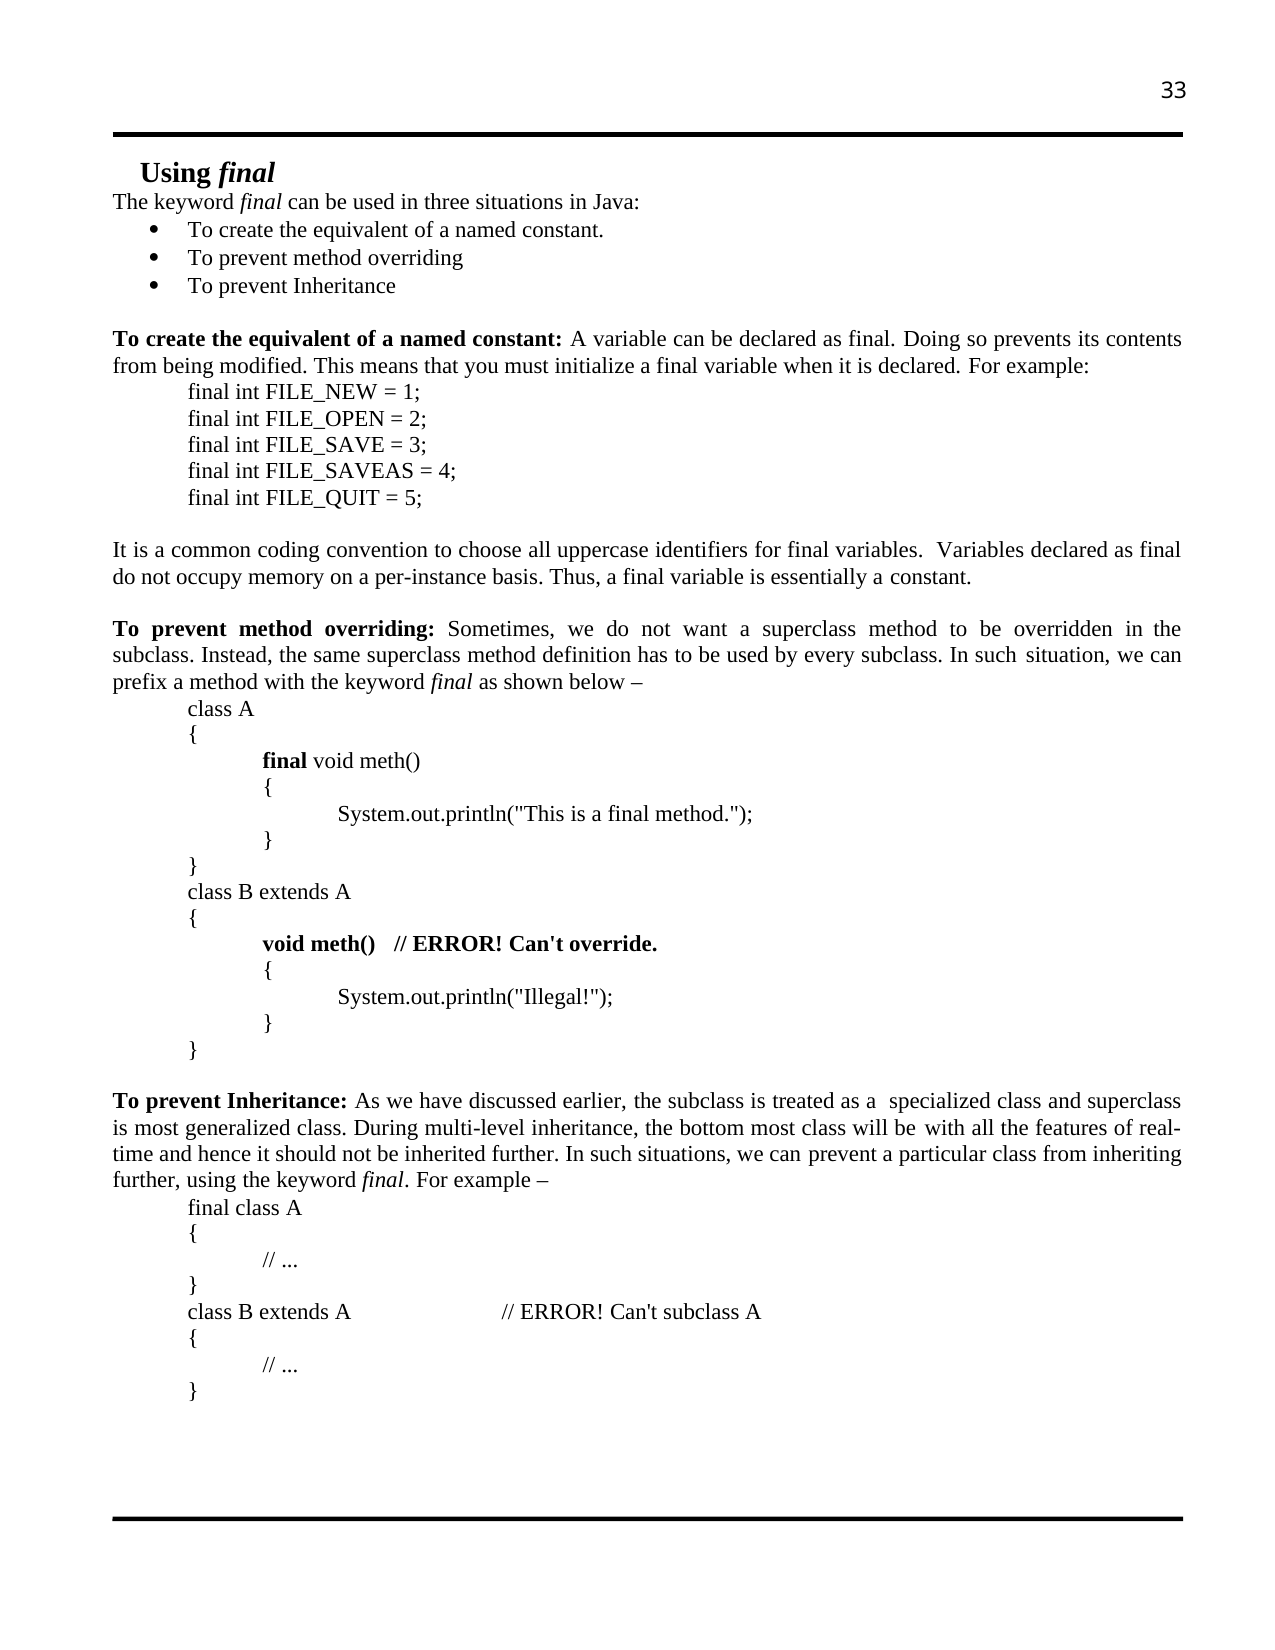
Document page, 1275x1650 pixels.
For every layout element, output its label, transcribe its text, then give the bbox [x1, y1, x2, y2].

text class A [187, 695, 1194, 721]
text { [187, 722, 1194, 747]
text class B extends A [187, 878, 1194, 904]
text { [187, 904, 1194, 930]
text } [187, 1377, 1194, 1403]
text { [187, 1324, 1194, 1351]
text final void meth() [262, 747, 1194, 773]
text } [262, 826, 1194, 853]
text The keyword final can be used in three situations in Java: [112, 189, 1194, 215]
text // ... [262, 1351, 1194, 1377]
text // ... [262, 1246, 1194, 1272]
text System.out.println("Illegal!"); [337, 983, 1194, 1009]
list To create the equivalent of a named constant. [150, 216, 1194, 243]
text final int FILE_NEW = 1; final int FILE_OPEN = 2; final int FILE_SAVE = 3; final int FILE_SAVEAS = 4; final int FILE_QUIT = 5; [187, 378, 467, 510]
text } [187, 1036, 1194, 1062]
text It is a common coding convention to choose all uppercase identifiers for final variables. Variables declared as final do not occupy memory on a per-instance basis. Thus, a final variable is essentially a constant. [112, 537, 1182, 589]
text To prevent Inheritance: As we have discussed earlier, the subclass is treated as a specialized class and superclass is most generalized class. During multi-level inheritance, the bottom most class will be with all the features of real-time and hence it should not be inherited further. In such situations, we can prevent a particular class from inheriting further, using the keyword final. For example – [112, 1087, 1182, 1193]
text final class A [187, 1194, 1194, 1220]
text To prevent method overriding: Sometimes, we do not want a superclass method to be overridden in the subclass. Instead, the same superclass method definition has to be used by every subclass. In such situation, we can prefix a method with the keyword final as shown below – [112, 615, 1182, 694]
text } [262, 1009, 1194, 1036]
text } [187, 1272, 1194, 1298]
text { [262, 957, 1194, 983]
text class B extends A // ERROR! Can't subclass A [187, 1298, 1194, 1324]
list To prevent method overriding [150, 243, 1194, 271]
subtitle void meth() // ERROR! Can't override. [262, 930, 1194, 956]
text { [187, 1220, 1194, 1246]
text } [187, 853, 1194, 878]
text { [262, 774, 1194, 800]
list Using final [102, 155, 1194, 189]
list To prevent Inheritance [150, 271, 1194, 299]
text System.out.println("This is a final method."); [337, 800, 1194, 826]
text To create the equivalent of a named constant: A variable can be declared as final. Doing so prevents its contents from being modified. This means that you must initialize a final variable when it is declared. For example: [112, 325, 1182, 378]
